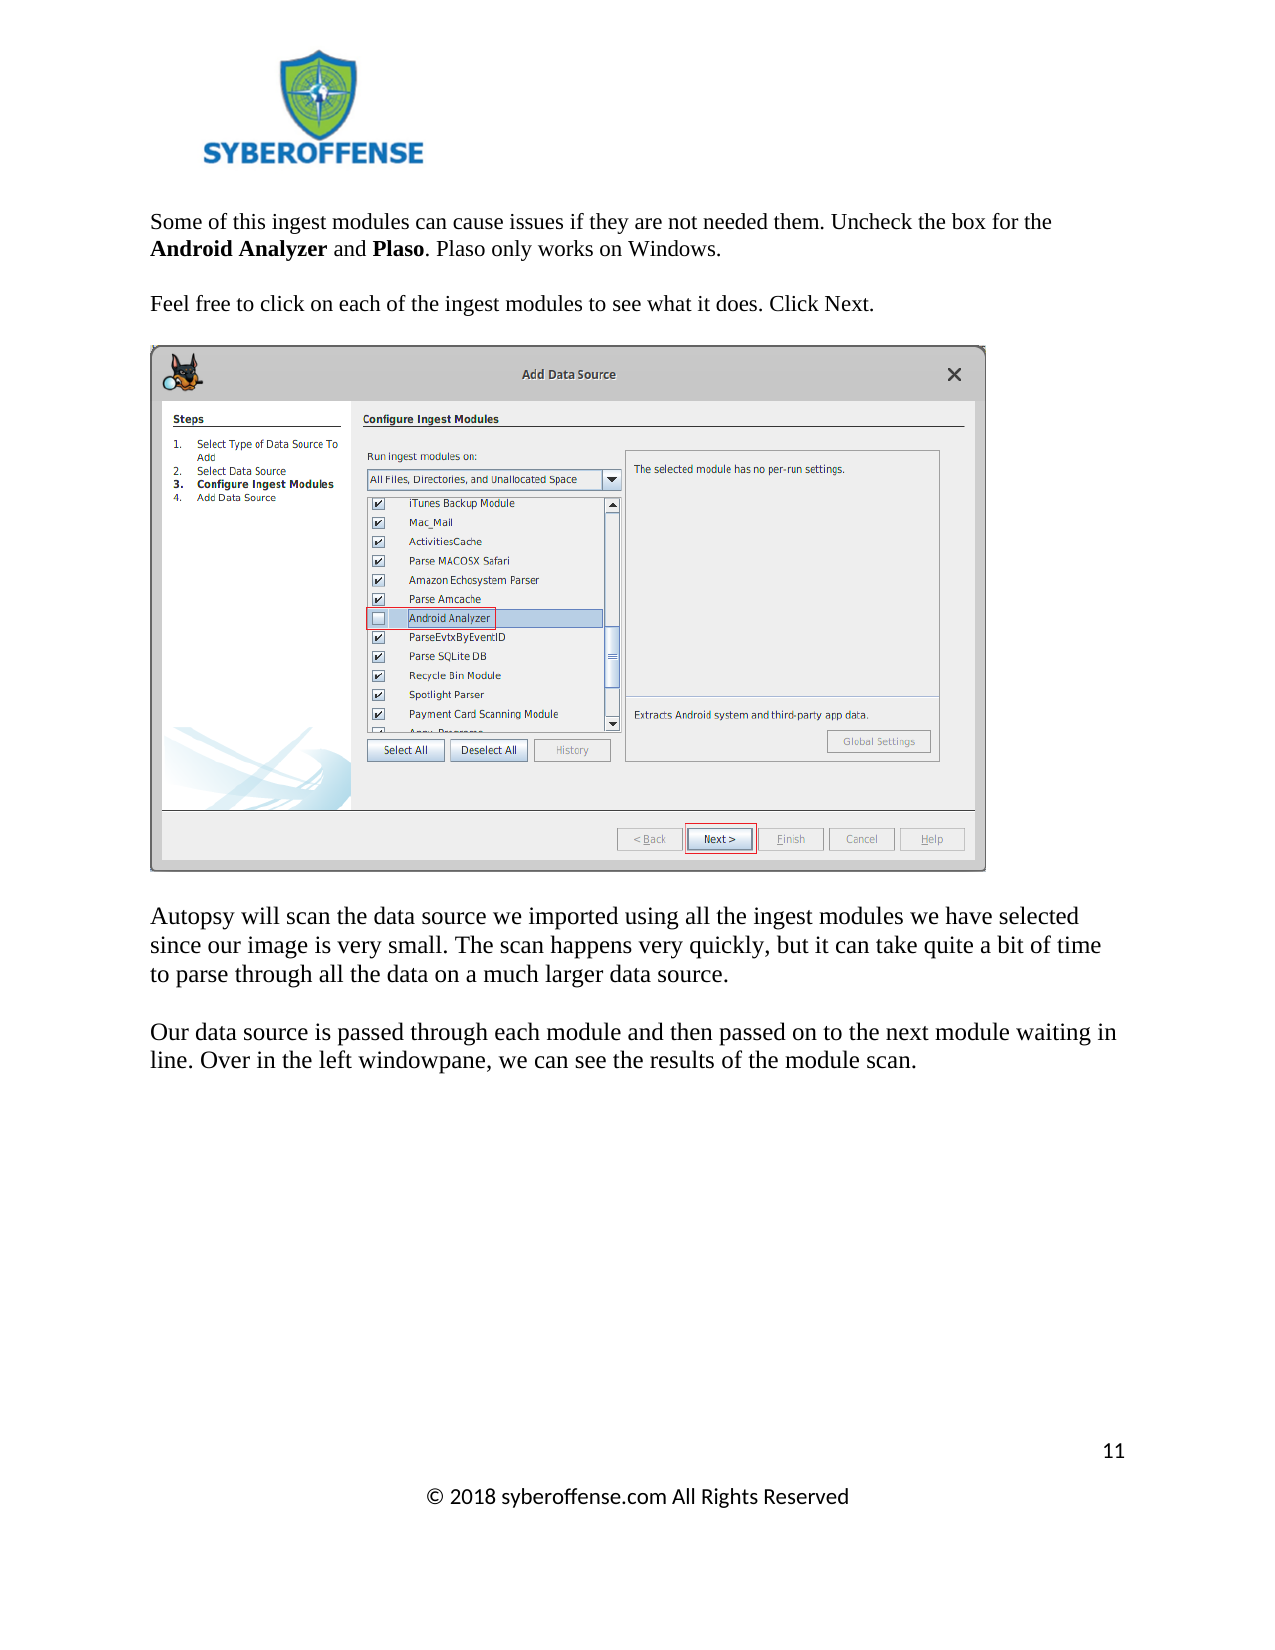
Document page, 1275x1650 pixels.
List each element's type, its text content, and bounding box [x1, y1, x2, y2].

picture [150, 345, 986, 872]
picture [165, 17, 471, 150]
text Some of this ingest modules can cause issues if they are not needed them. Uncheck the box for the Android Analyzer and Plaso. Plaso only works on Windows. [150, 150, 1125, 261]
text Autopsy will scan the data source we imported using all the ingest modules we have selected since our image is very small. The scan happens very quickly, but it can take quite a bit of time to parse through all the data on a much larger data source. [150, 901, 1125, 987]
text Feel free to click on each of the ingest modules to see what it does. Click Next. [150, 290, 1125, 316]
text Our data source is passed through each module and then passed on to the next module waiting in line. Over in the left windowpane, we can see the results of the module scan. [150, 1017, 1125, 1074]
